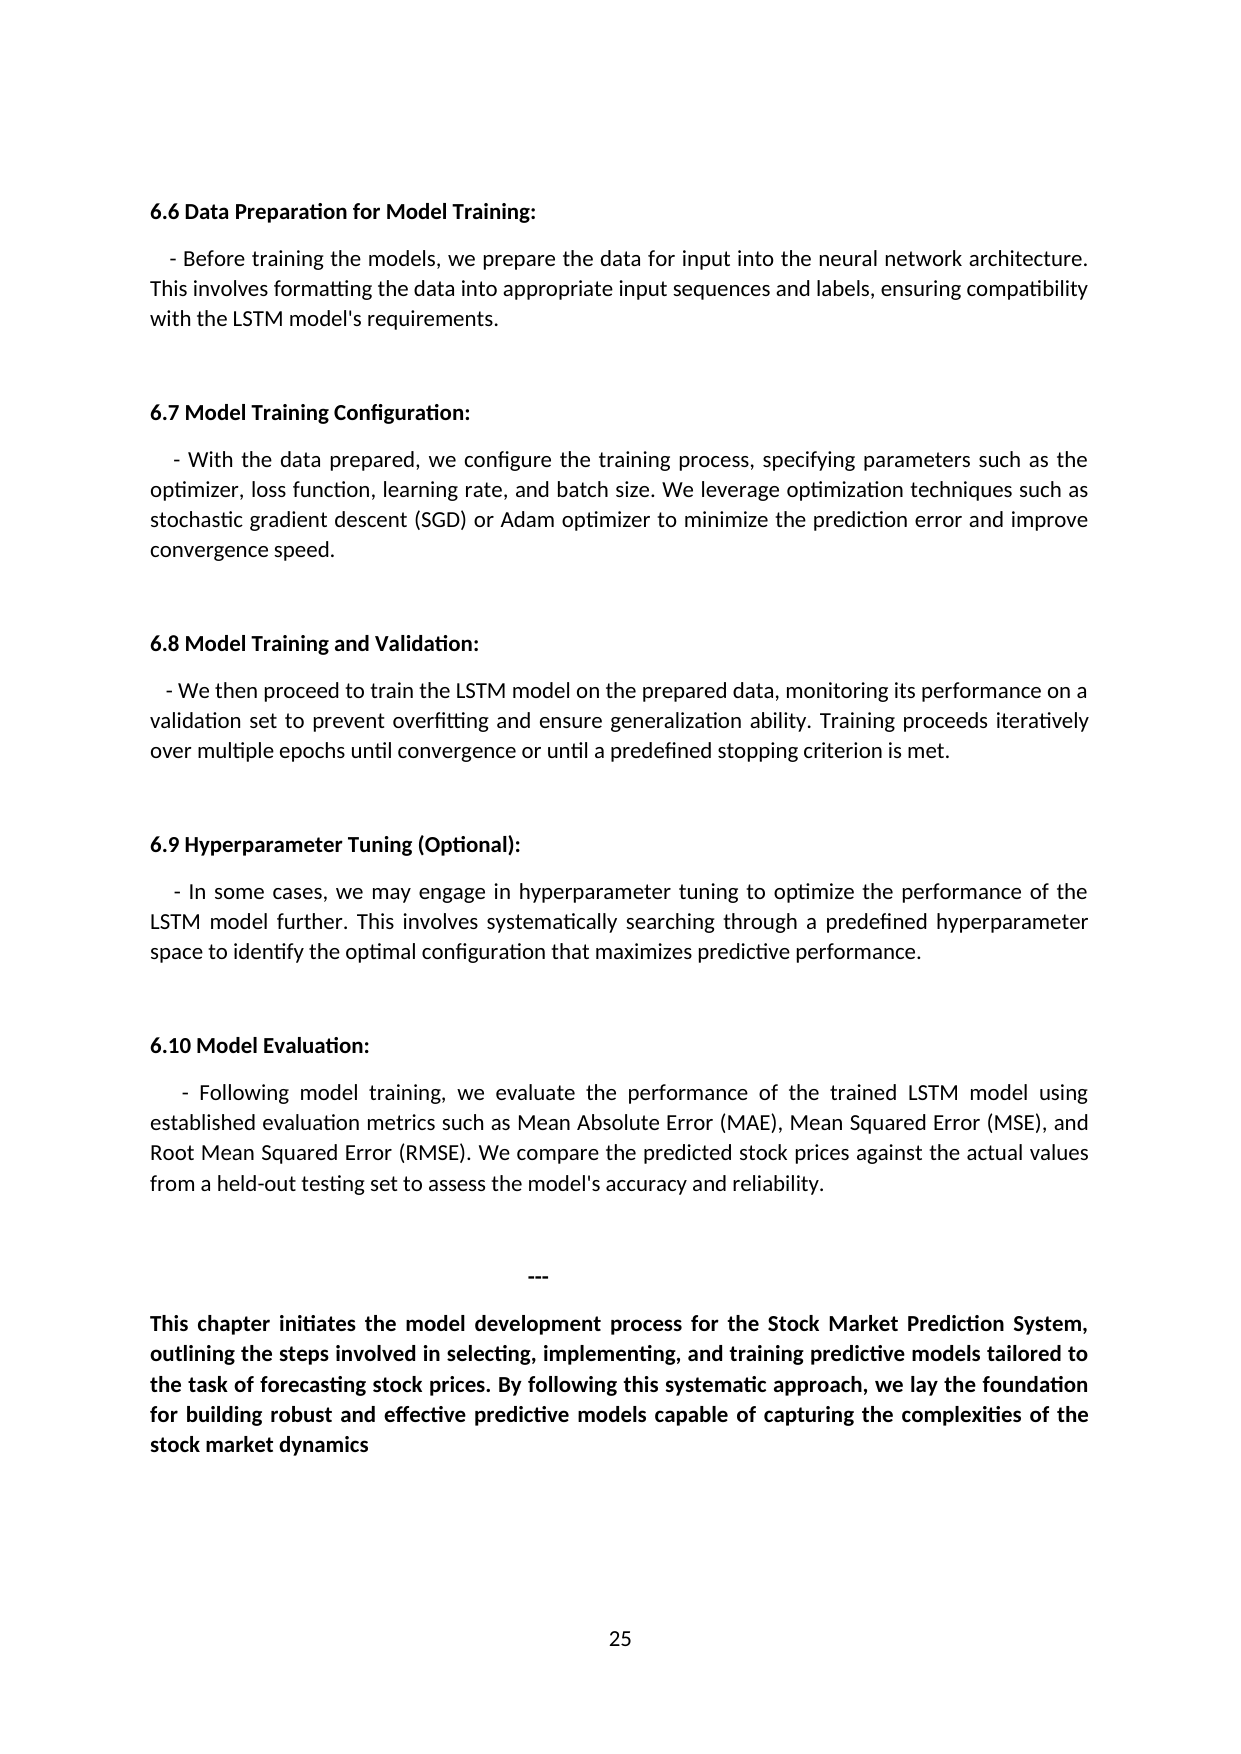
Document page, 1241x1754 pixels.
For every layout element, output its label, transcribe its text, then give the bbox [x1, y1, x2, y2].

text 6.6 Data Preparation for Model Training: [150, 197, 1090, 225]
text - In some cases, we may engage in hyperparameter tuning to optimize the performance of the LSTM model further. This involves systematically searching through a predefined hyperparameter space to identify the optimal configuration that maximizes predictive performance. [150, 877, 1090, 966]
text - Before training the models, we prepare the data for input into the neural network architecture. This involves formatting the data into appropriate input sequences and labels, ensuring compatibility with the LSTM model's requirements. [150, 244, 1090, 332]
text - Following model training, we evaluate the performance of the trained LSTM model using established evaluation metrics such as Mean Absolute Error (MAE), Mean Squared Error (MSE), and Root Mean Squared Error (RMSE). We compare the predicted stock prices against the actual values from a held-out testing set to assess the model's accuracy and reliability. [150, 1078, 1090, 1197]
text 6.9 Hyperparameter Tuning (Optional): [150, 830, 1090, 858]
text 6.7 Model Training Configuration: [150, 398, 1090, 426]
text - With the data prepared, we configure the training process, specifying parameters such as the optimizer, loss function, learning rate, and batch size. We leverage optimization techniques such as stochastic gradient descent (SGD) or Adam optimizer to minimize the prediction error and improve convergence speed. [150, 445, 1090, 563]
text 6.10 Model Evaluation: [150, 1031, 1090, 1059]
text 6.8 Model Training and Validation: [150, 629, 1090, 657]
text --- [150, 1262, 1090, 1291]
text This chapter initiates the model development process for the Stock Market Prediction System, outlining the steps involved in selecting, implementing, and training predictive models tailored to the task of forecasting stock prices. By following this systematic approach, we lay the foundation for building robust and effective predictive models capable of capturing the complexities of the stock market dynamics [150, 1309, 1090, 1458]
text - We then proceed to train the LSTM model on the prepared data, monitoring its performance on a validation set to prevent overfitting and ensure generalization ability. Training proceeds iteratively over multiple epochs until convergence or until a predefined stopping criterion is met. [150, 676, 1090, 764]
